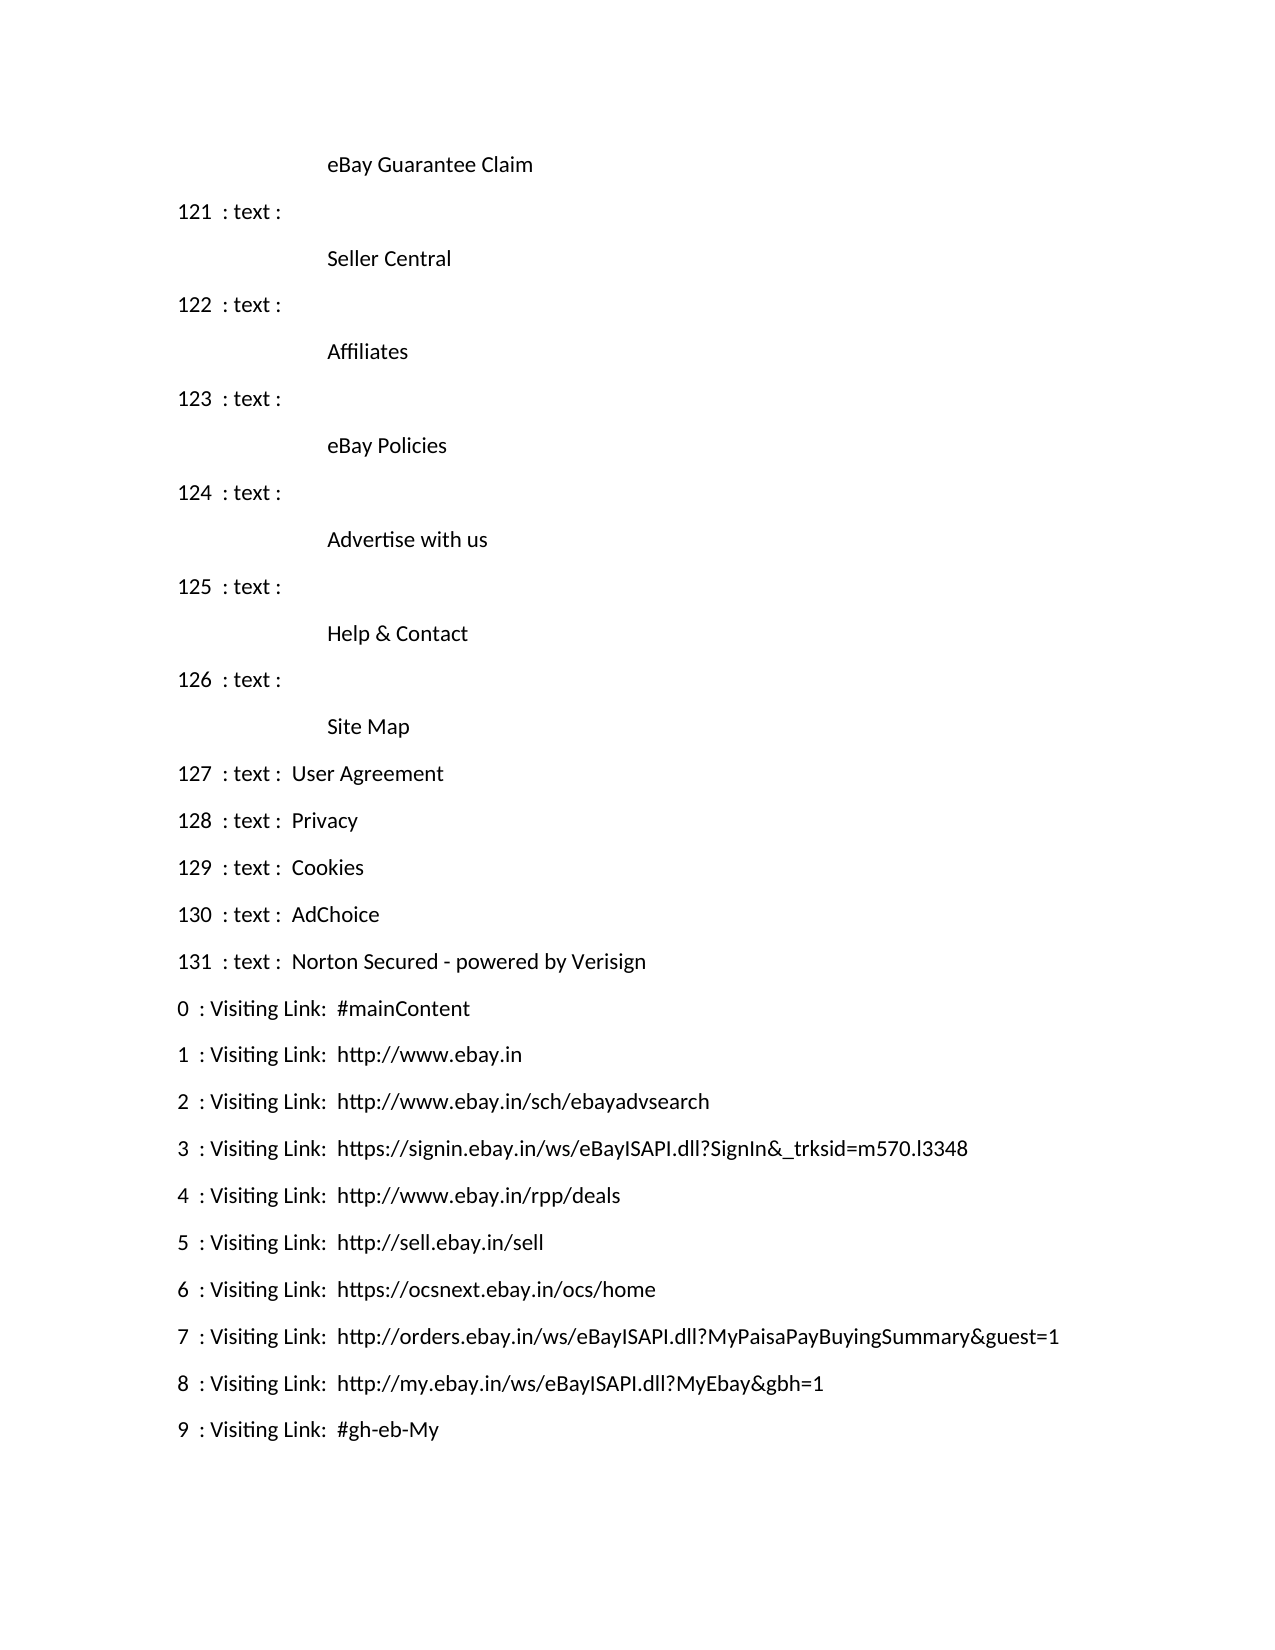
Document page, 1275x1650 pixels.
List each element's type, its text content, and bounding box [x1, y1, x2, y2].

text 121 : text : [177, 197, 1155, 225]
text 126 : text : [177, 666, 1155, 694]
text 131 : text : Norton Secured - powered by Verisign [177, 947, 1155, 975]
text 2 : Visiting Link: http://www.ebay.in/sch/ebayadvsearch [177, 1087, 1155, 1116]
text 124 : text : [177, 478, 1155, 506]
text eBay Policies [177, 431, 1155, 459]
text 130 : text : AdChoice [177, 900, 1155, 928]
text 9 : Visiting Link: #gh-eb-My [177, 1416, 1155, 1444]
text 5 : Visiting Link: http://sell.ebay.in/sell [177, 1228, 1155, 1256]
text 0 : Visiting Link: #mainContent [177, 994, 1155, 1022]
text 6 : Visiting Link: https://ocsnext.ebay.in/ocs/home [177, 1275, 1155, 1303]
text Site Map [177, 712, 1155, 741]
text 4 : Visiting Link: http://www.ebay.in/rpp/deals [177, 1181, 1155, 1209]
text 128 : text : Privacy [177, 806, 1155, 834]
text 1 : Visiting Link: http://www.ebay.in [177, 1041, 1155, 1069]
text 122 : text : [177, 291, 1155, 319]
text 129 : text : Cookies [177, 853, 1155, 881]
text 123 : text : [177, 384, 1155, 412]
text 8 : Visiting Link: http://my.ebay.in/ws/eBayISAPI.dll?MyEbay&gbh=1 [177, 1369, 1155, 1397]
text eBay Guarantee Claim [177, 150, 1155, 178]
text Seller Central [177, 244, 1155, 272]
text 127 : text : User Agreement [177, 759, 1155, 787]
text Affiliates [177, 337, 1155, 366]
text 125 : text : [177, 572, 1155, 600]
text 7 : Visiting Link: http://orders.ebay.in/ws/eBayISAPI.dll?MyPaisaPayBuyingSummary&guest=1 [177, 1322, 1155, 1350]
text Advertise with us [177, 525, 1155, 553]
text Help & Contact [177, 619, 1155, 647]
text 3 : Visiting Link: https://signin.ebay.in/ws/eBayISAPI.dll?SignIn&_trksid=m570.l3348 [177, 1134, 1155, 1162]
